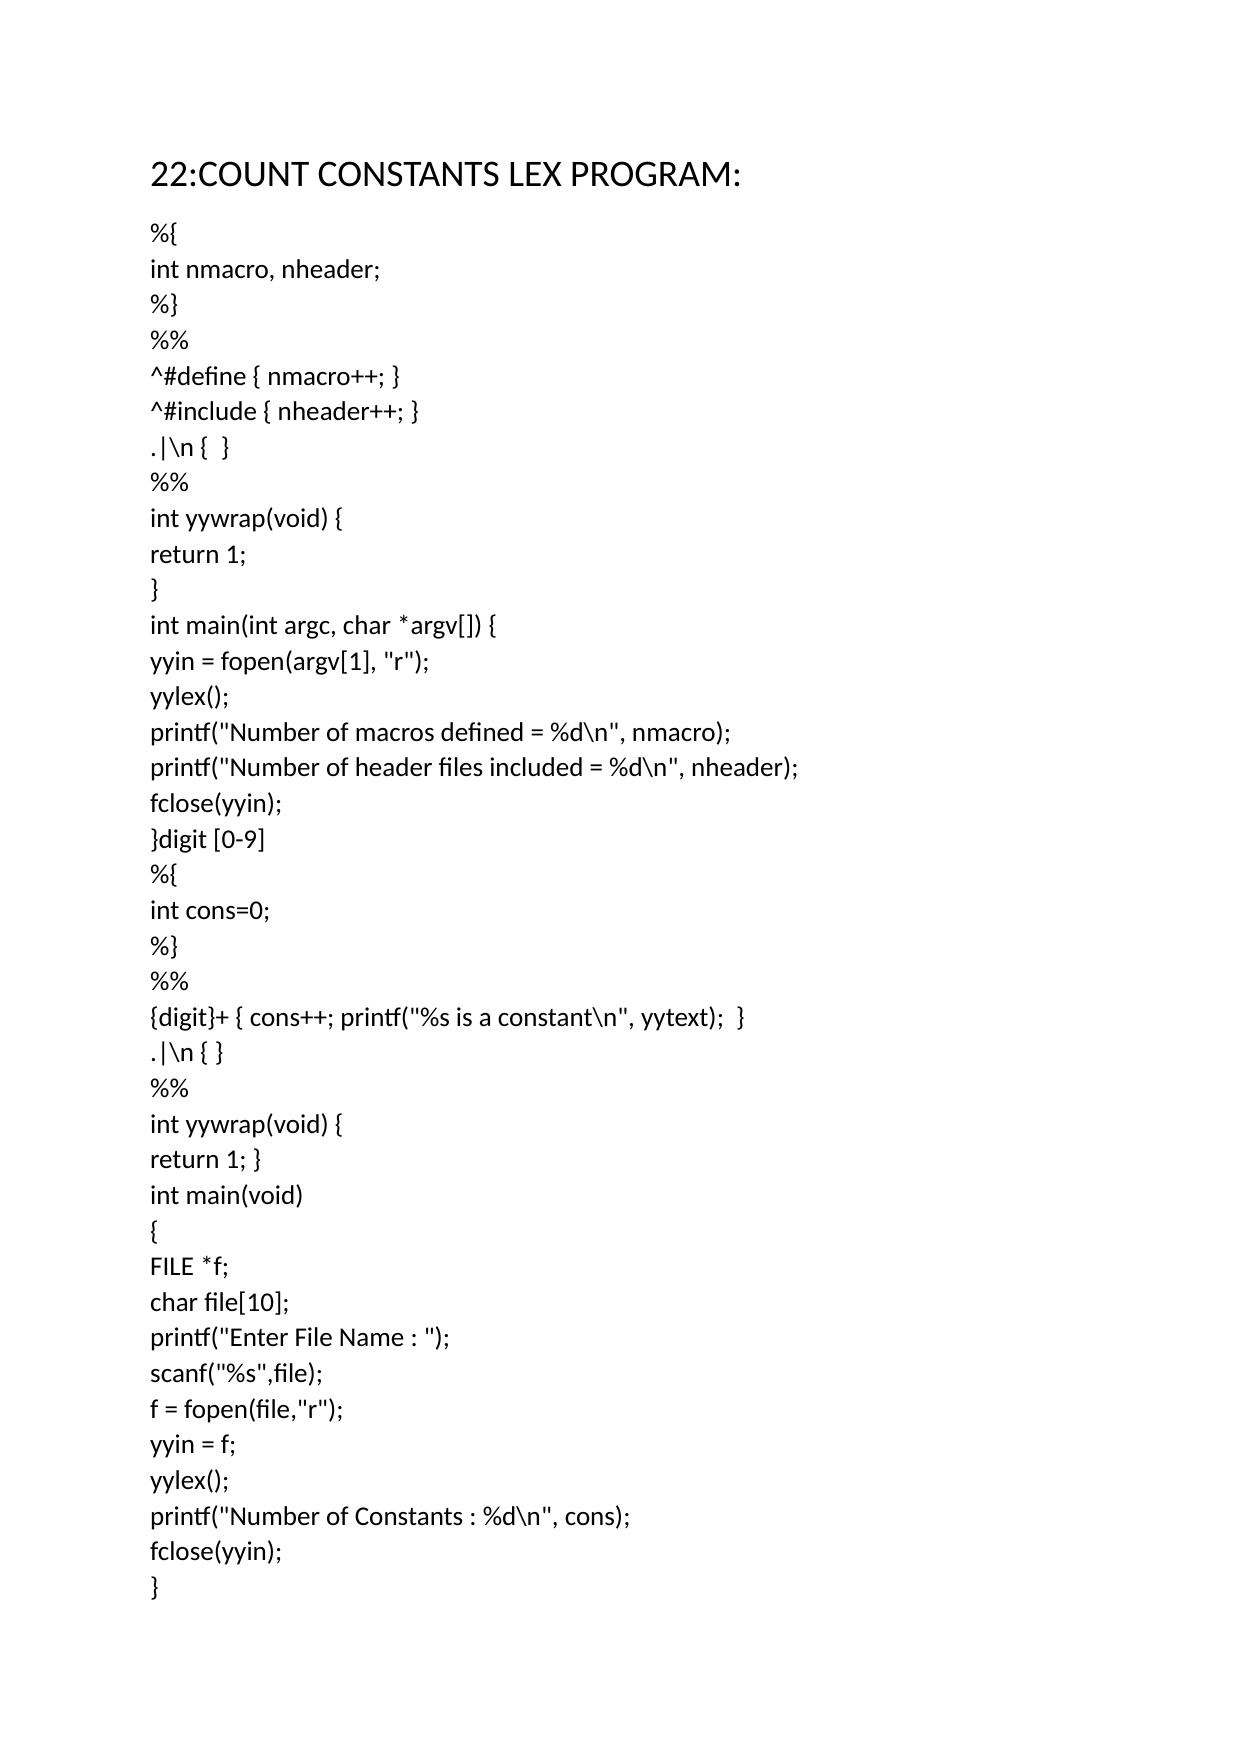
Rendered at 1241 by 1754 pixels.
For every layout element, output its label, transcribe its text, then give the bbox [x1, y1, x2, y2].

text FILE *f; [150, 1249, 1090, 1282]
text f = fopen(file,"r"); [150, 1392, 1090, 1425]
text %} [150, 929, 1090, 962]
text }digit [0-9] [150, 822, 1090, 855]
text printf("Enter File Name : "); [150, 1321, 1090, 1353]
text ^#define { nmacro++; } [150, 359, 1090, 392]
text %} [150, 287, 1090, 320]
text yyin = f; [150, 1427, 1090, 1460]
text %{ [150, 857, 1090, 890]
text ^#include { nheader++; } [150, 394, 1090, 427]
text yyin = fopen(argv[1], "r"); [150, 644, 1090, 677]
text } [150, 572, 1090, 605]
text int yywrap(void) { [150, 1107, 1090, 1140]
text int main(void) [150, 1178, 1090, 1211]
text return 1; } [150, 1142, 1090, 1175]
text 22:COUNT CONSTANTS LEX PROGRAM: [150, 150, 1090, 196]
text fclose(yyin); [150, 1534, 1090, 1567]
text char file[10]; [150, 1285, 1090, 1318]
text int main(int argc, char *argv[]) { [150, 608, 1090, 641]
text .|\n { } [150, 430, 1090, 463]
text %% [150, 323, 1090, 356]
text yylex(); [150, 1463, 1090, 1496]
text return 1; [150, 537, 1090, 570]
text printf("Number of Constants : %d\n", cons); [150, 1499, 1090, 1532]
text printf("Number of macros defined = %d\n", nmacro); [150, 715, 1090, 748]
text { [150, 1214, 1090, 1247]
text {digit}+ { cons++; printf("%s is a constant\n", yytext); } [150, 1000, 1090, 1033]
text int cons=0; [150, 893, 1090, 926]
text fclose(yyin); [150, 786, 1090, 819]
text %% [150, 1071, 1090, 1104]
text %% [150, 466, 1090, 498]
text %% [150, 964, 1090, 997]
text .|\n { } [150, 1036, 1090, 1068]
text %{ [150, 216, 1090, 249]
text yylex(); [150, 679, 1090, 712]
text } [150, 1570, 1090, 1603]
text printf("Number of header files included = %d\n", nheader); [150, 751, 1090, 783]
text int nmacro, nheader; [150, 252, 1090, 285]
text int yywrap(void) { [150, 501, 1090, 534]
text scanf("%s",file); [150, 1356, 1090, 1389]
